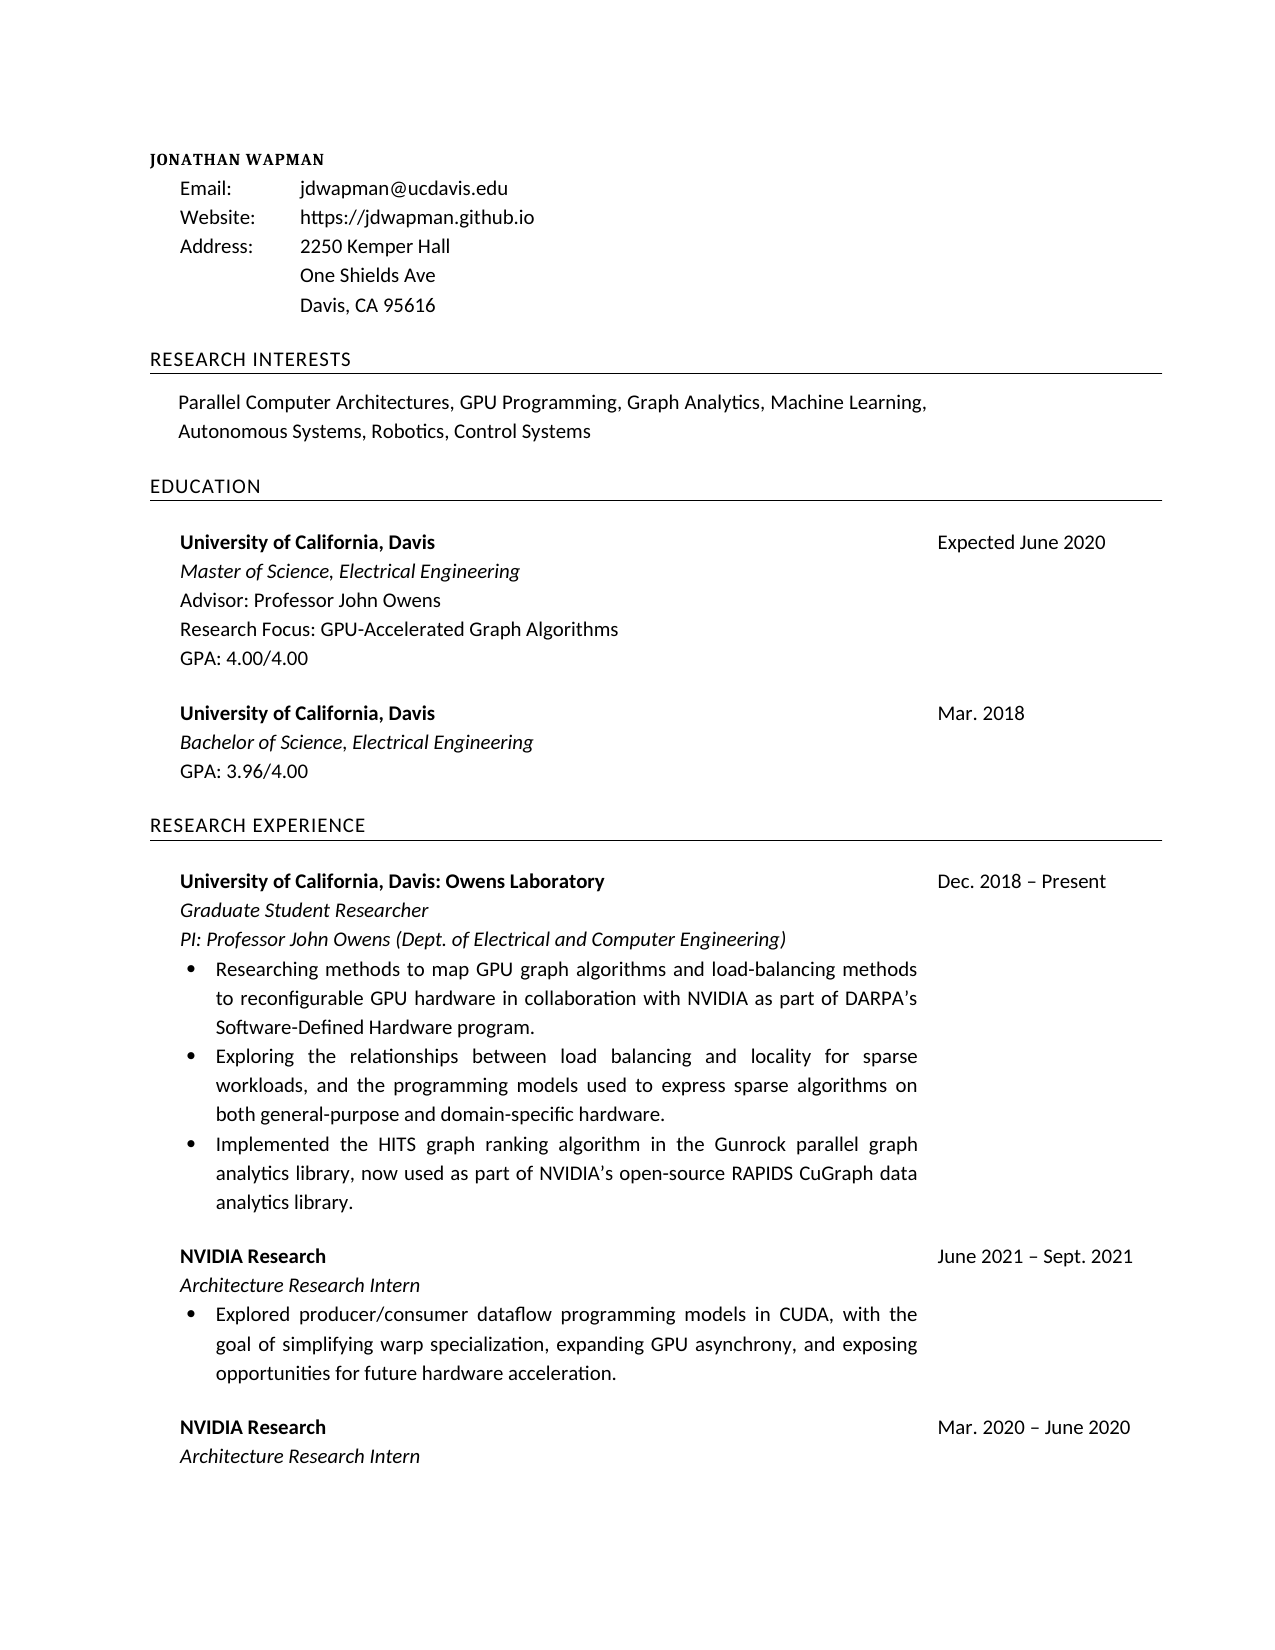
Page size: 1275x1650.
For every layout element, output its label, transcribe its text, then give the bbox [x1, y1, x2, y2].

title Graduate Student Researcher [180, 897, 1162, 923]
list Exploring the relationships between load balancing and locality for sparse workloads, and the programming models used to express sparse algorithms on both general-purpose and domain-specific hardware. [187, 1043, 919, 1127]
text University of California, Davis: Owens Laboratory Dec. 2018 Present [180, 868, 1162, 894]
text Email: jdwapman@ucdavis.edu [180, 175, 1162, 201]
title Master of Science, Electrical Engineering [180, 558, 1162, 583]
text Website: https://jdwapman.github.io [180, 204, 1162, 230]
subtitle Research Experience [150, 812, 1162, 840]
title Architecture Research Intern [180, 1272, 1162, 1298]
text GPA: 3.96/4.00 [180, 758, 862, 783]
list Parallel Computer Architectures, GPU Programming, Graph Analytics, Machine Learning, Autonomous Systems, Robotics, Control Systems [150, 389, 928, 444]
list Implemented the HITS graph ranking algorithm in the Gunrock parallel graph analytics library, now used as part of NVIDIA’s open-source RAPIDS CuGraph data analytics library. [187, 1131, 919, 1214]
title Architecture Research Intern [180, 1443, 1162, 1469]
subtitle Research Interests [150, 346, 1162, 373]
list Explored producer/consumer dataflow programming models in CUDA, with the goal of simplifying warp specialization, expanding GPU asynchrony, and exposing opportunities for future hardware acceleration. [187, 1302, 919, 1385]
text NVIDIA Research Mar. 2020 June 2020 [180, 1414, 1162, 1439]
text University of California, Davis Mar. 2018 [180, 700, 1162, 725]
text NVIDIA Research June 2021 Sept. 2021 [180, 1243, 1162, 1269]
text Advisor: Professor John Owens [180, 587, 1162, 613]
text Davis, CA 95616 [255, 292, 1162, 317]
list Researching methods to map GPU graph algorithms and load-balancing methods to reconfigurable GPU hardware in collaboration with NVIDIA as part of DARPA’s Software-Defined Hardware program. [187, 956, 919, 1039]
text Address: 2250 Kemper Hall [180, 233, 1162, 259]
text One Shields Ave [255, 263, 1162, 288]
title PI: Professor John Owens (Dept. of Electrical and Computer Engineering) [180, 927, 1162, 952]
title Bachelor of Science, Electrical Engineering [180, 729, 1162, 754]
text Research Focus: GPU-Accelerated Graph Algorithms [180, 616, 900, 642]
text University of California, Davis Expected June 2020 [180, 529, 1162, 554]
text GPA: 4.00/4.00 [180, 646, 1162, 671]
